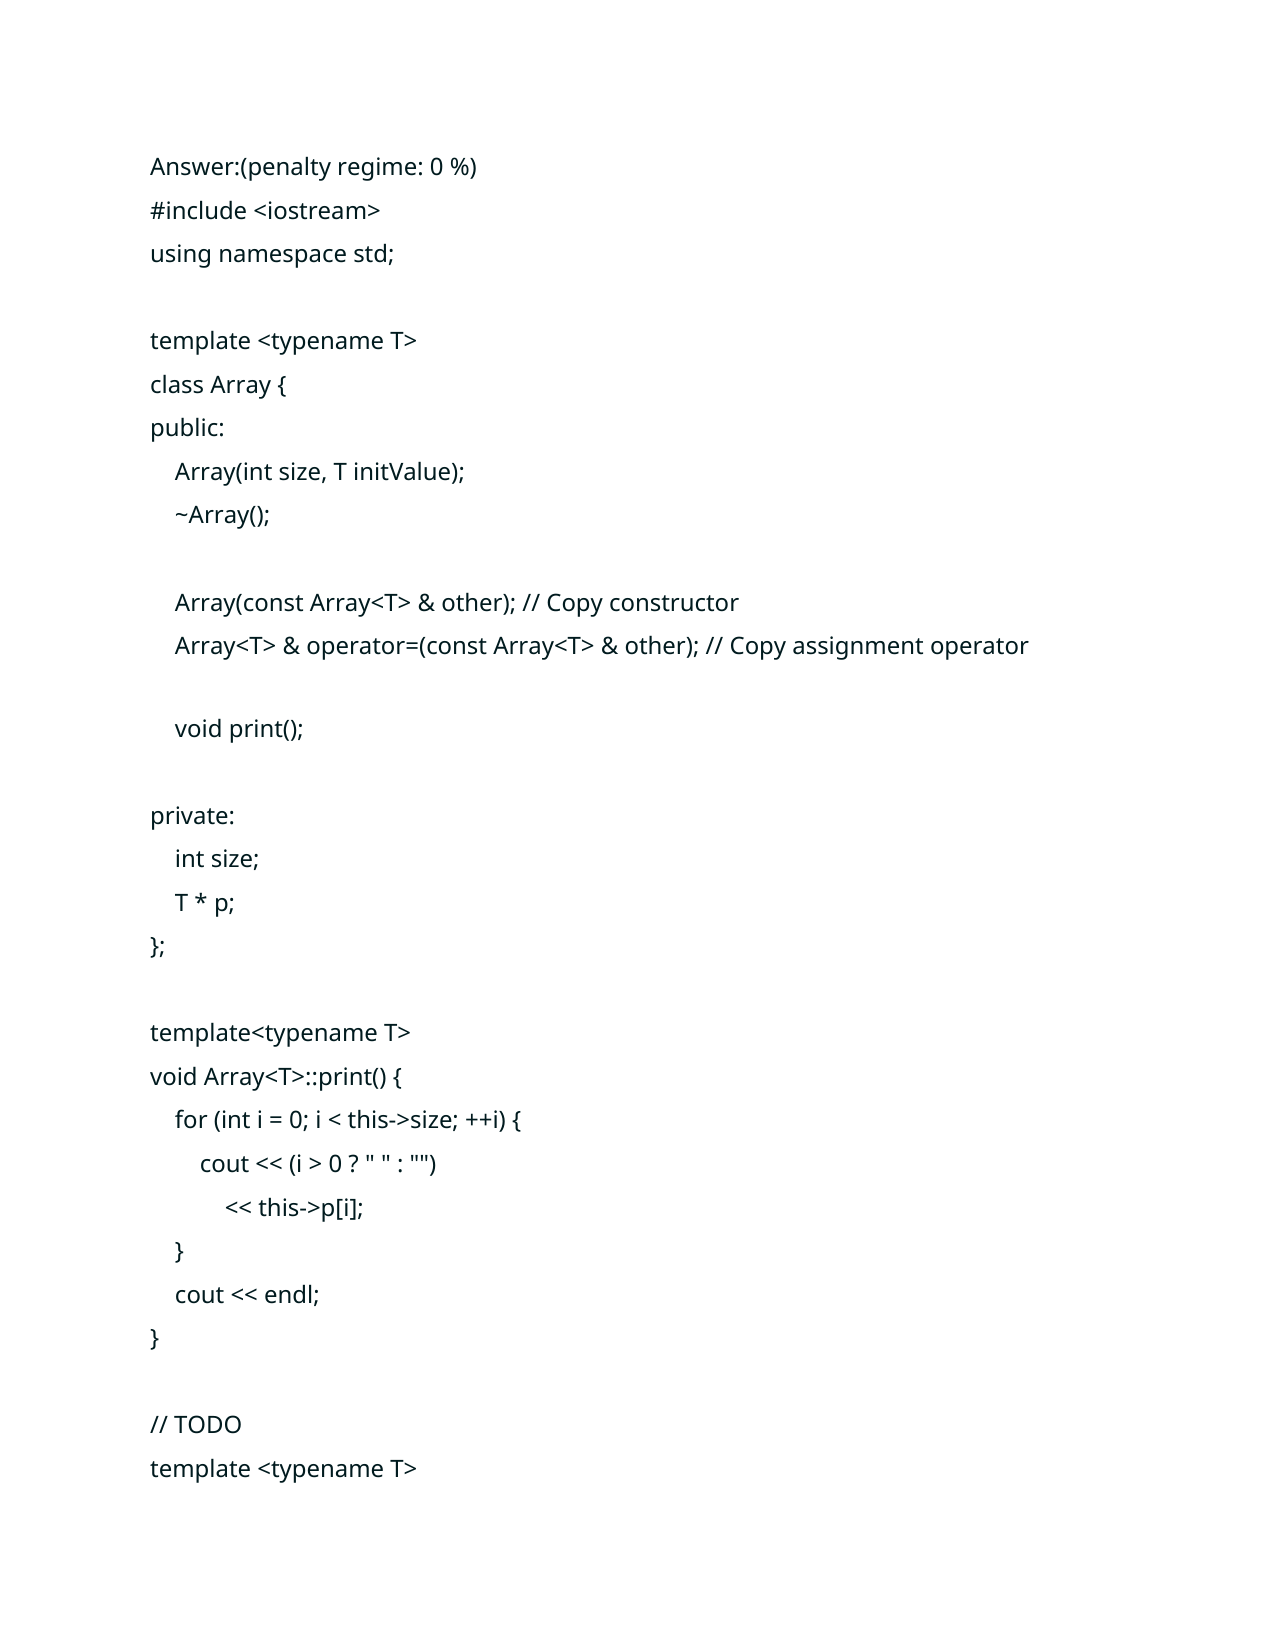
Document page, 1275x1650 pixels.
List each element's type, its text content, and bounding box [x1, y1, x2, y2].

text #include <iostream> [150, 193, 1125, 226]
text cout << endl; [150, 1277, 1125, 1310]
text for (int i = 0; i < this->size; ++i) { [150, 1103, 1125, 1136]
text using namespace std; [150, 237, 1125, 270]
text public: [150, 411, 1125, 444]
text } [150, 1234, 1125, 1267]
text class Array { [150, 368, 1125, 400]
text Array(const Array<T> & other); // Copy constructor [150, 585, 1125, 618]
text Answer:(penalty regime: 0 %) [150, 150, 1125, 183]
text } [150, 1321, 1125, 1354]
text void print(); [150, 711, 1125, 744]
text }; [150, 929, 1125, 962]
text template<typename T> [150, 1016, 1125, 1049]
text template <typename T> [150, 1452, 1125, 1484]
text T * p; [150, 886, 1125, 918]
text template <typename T> [150, 324, 1125, 357]
text private: [150, 798, 1125, 831]
text Array<T> & operator=(const Array<T> & other); // Copy assignment operator [150, 629, 1125, 662]
text Array(int size, T initValue); [150, 455, 1125, 487]
text int size; [150, 842, 1125, 875]
text cout << (i > 0 ? " " : "") [150, 1147, 1125, 1179]
text // TODO [150, 1408, 1125, 1441]
text void Array<T>::print() { [150, 1060, 1125, 1092]
text ~Array(); [150, 498, 1125, 531]
text << this->p[i]; [150, 1190, 1125, 1223]
